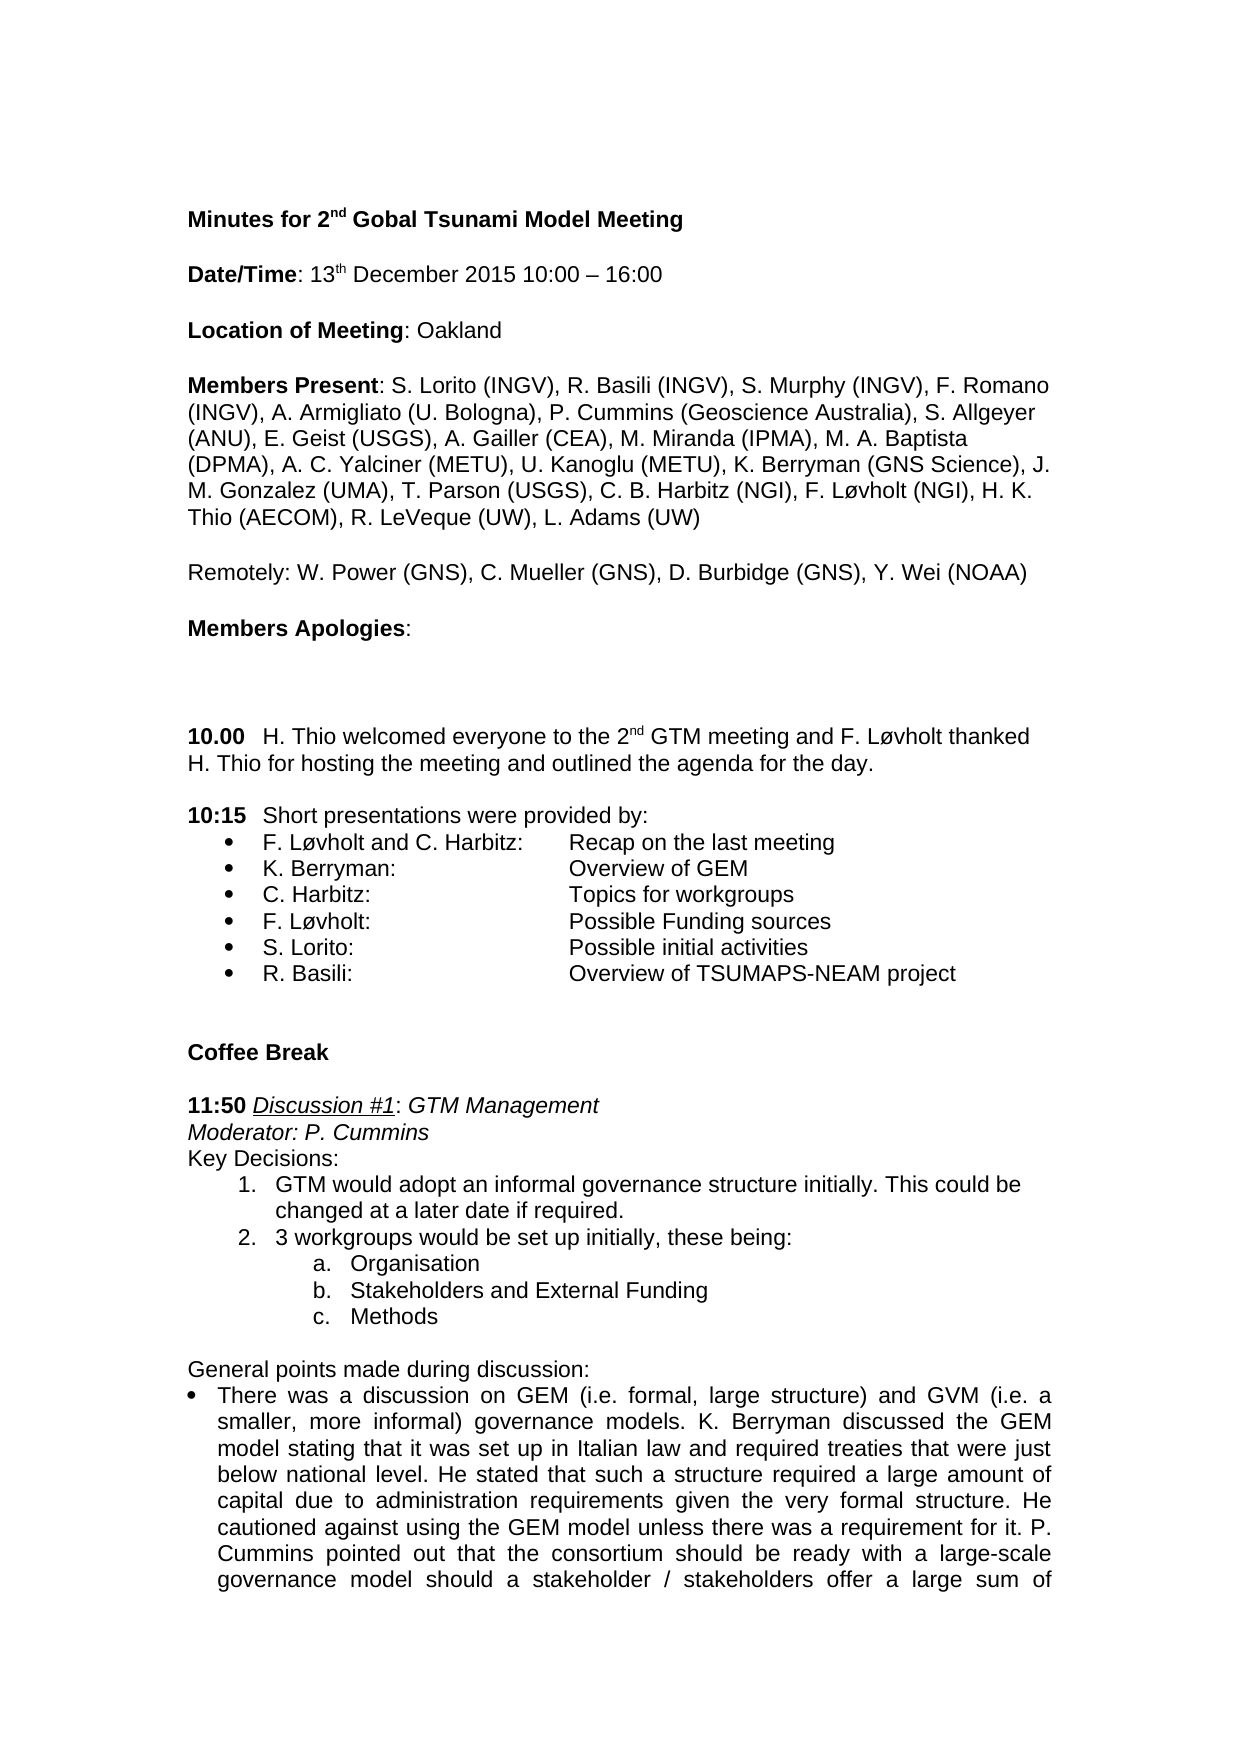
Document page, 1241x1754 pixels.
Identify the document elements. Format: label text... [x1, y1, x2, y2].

list Organisation [313, 1250, 1053, 1277]
list R. Basili: Overview of TSUMAPS-NEAM project [225, 960, 1053, 987]
list S. Lorito: Possible initial activities [225, 934, 1053, 960]
text Moderator: P. Cummins [187, 1118, 1053, 1145]
text 10.00 H. Thio welcomed everyone to the 2nd GTM meeting and F. Løvholt thanked H. Thio for hosting the meeting and outlined the agenda for the day. [187, 723, 1053, 776]
text 11:50 Discussion #1: GTM Management [187, 1092, 1053, 1118]
text Key Decisions: [187, 1145, 1053, 1171]
text 10:15 Short presentations were provided by: [187, 802, 1053, 828]
list Stakeholders and External Funding [313, 1277, 1053, 1303]
text Coffee Break [187, 1039, 1053, 1066]
text Members Present: S. Lorito (INGV), R. Basili (INGV), S. Murphy (INGV), F. Romano (INGV), A. Armigliato (U. Bologna), P. Cummins (Geoscience Australia), S. Allgeyer (ANU), E. Geist (USGS), A. Gailler (CEA), M. Miranda (IPMA), M. A. Baptista (DPMA), A. C. Yalciner (METU), U. Kanoglu (METU), K. Berryman (GNS Science), J. M. Gonzalez (UMA), T. Parson (USGS), C. B. Harbitz (NGI), F. Løvholt (NGI), H. K. Thio (AECOM), R. LeVeque (UW), L. Adams (UW) [187, 372, 1053, 530]
list F. Løvholt and C. Harbitz: Recap on the last meeting [225, 828, 1053, 855]
text Minutes for 2nd Gobal Tsunami Model Meeting [187, 206, 1053, 232]
list GTM would adopt an informal governance structure initially. This could be changed at a later date if required. [238, 1171, 1053, 1224]
text Location of Meeting: Oakland [187, 317, 1053, 343]
list K. Berryman: Overview of GEM [225, 855, 1053, 881]
text General points made during discussion: [187, 1356, 1053, 1382]
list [187, 1382, 1053, 1593]
text Date/Time: 13th December 2015 10:00 – 16:00 [187, 261, 1053, 287]
list Methods [313, 1303, 1053, 1329]
list C. Harbitz: Topics for workgroups [225, 881, 1053, 908]
text Remotely: W. Power (GNS), C. Mueller (GNS), D. Burbidge (GNS), Y. Wei (NOAA) [187, 559, 1053, 586]
list 3 workgroups would be set up initially, these being: [238, 1224, 1053, 1250]
text Members Apologies: [187, 615, 1053, 641]
list F. Løvholt: Possible Funding sources [225, 908, 1053, 934]
